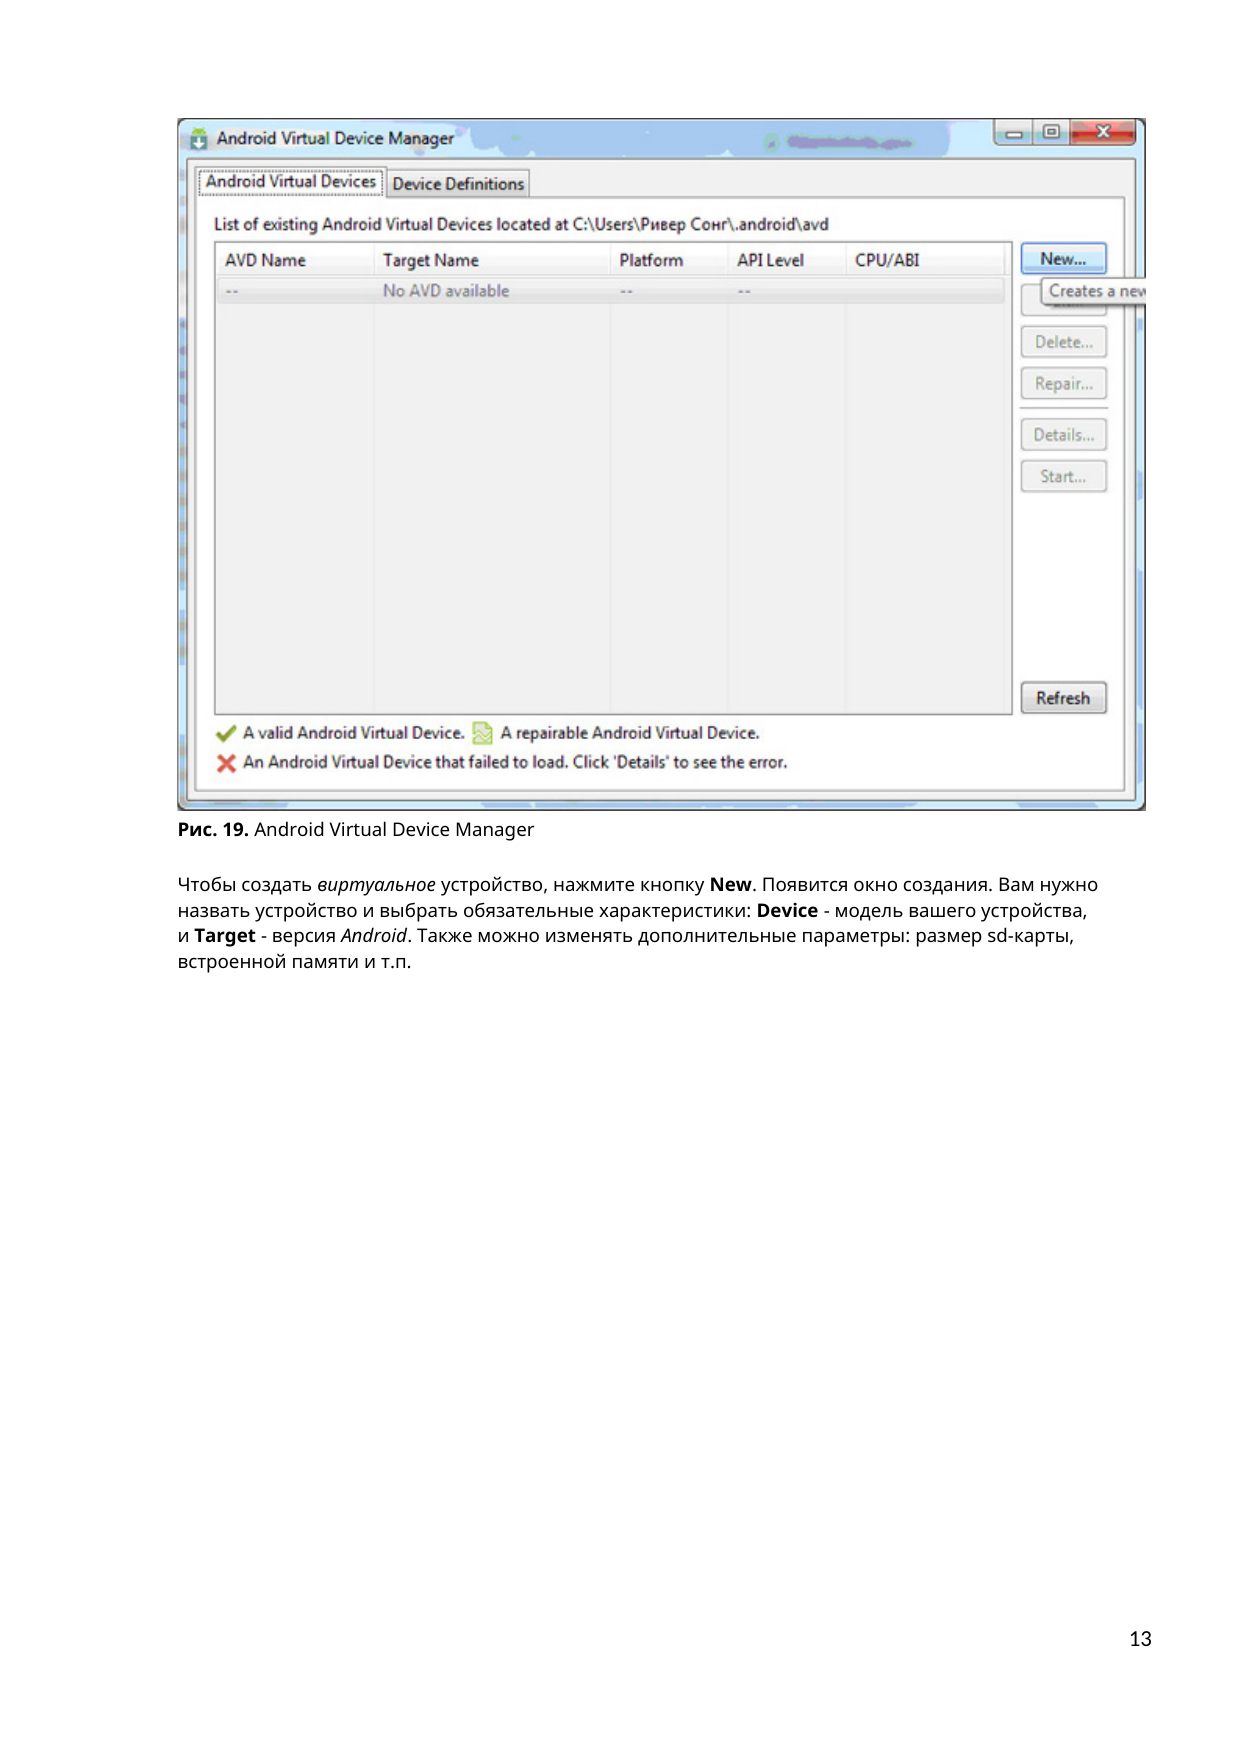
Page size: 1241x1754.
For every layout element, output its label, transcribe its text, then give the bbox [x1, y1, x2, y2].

picture [177, 118, 1146, 811]
text Чтобы создать виртуальное устройство, нажмите кнопку New. Появится окно создания. Вам нужно назвать устройство и выбрать обязательные характеристики: Device - модель вашего устройства, и Target - версия Android. Также можно изменять дополнительные параметры: размер sd-карты, встроенной памяти и т.п. [177, 871, 1152, 973]
text Рис. 19. Android Virtual Device Manager [177, 810, 1152, 842]
